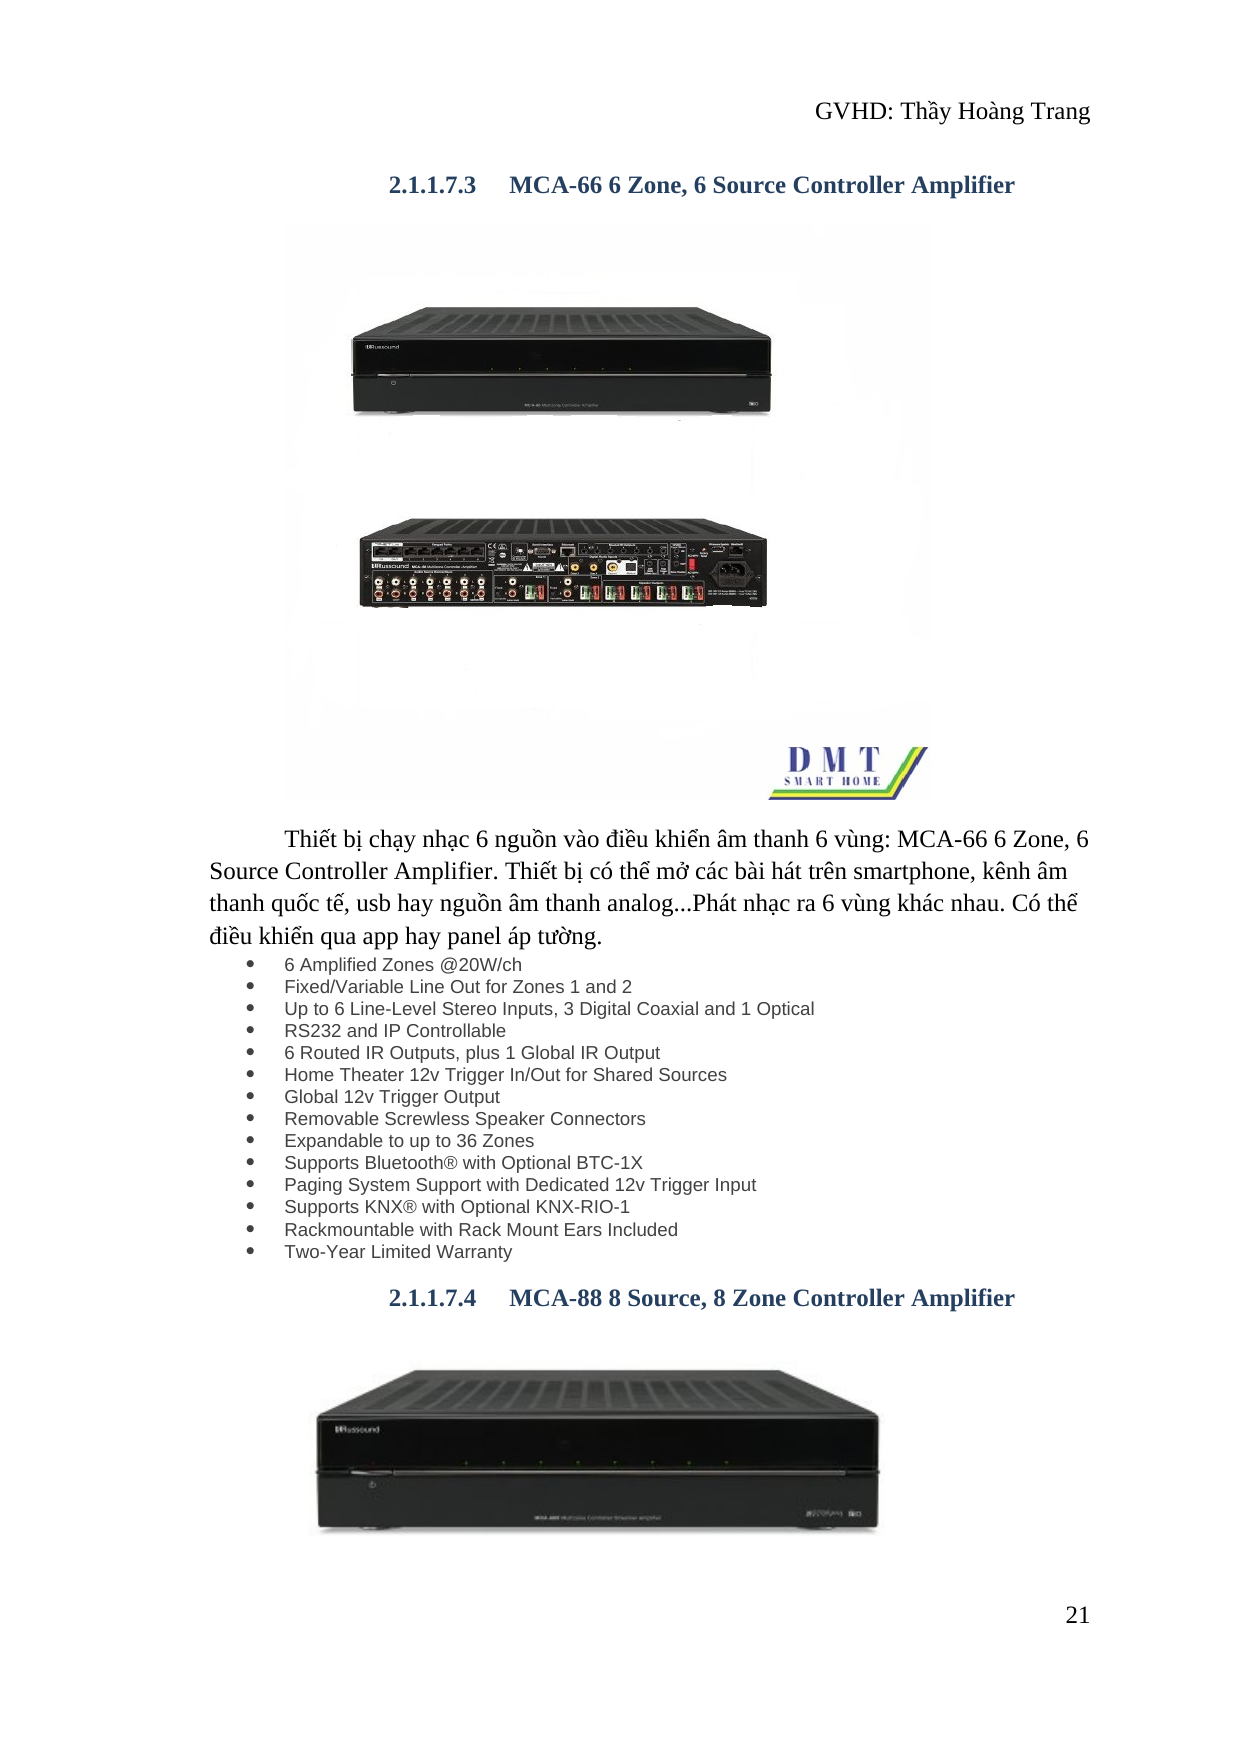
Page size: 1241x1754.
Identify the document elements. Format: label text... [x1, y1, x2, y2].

list Two-Year Limited Warranty [247, 1240, 1090, 1262]
list Home Theater 12v Trigger In/Out for Shared Sources [247, 1064, 1090, 1086]
list Supports Bluetooth® with Optional BTC-1X [247, 1152, 1090, 1174]
list Paging System Support with Dedicated 12v Trigger Input [247, 1174, 1090, 1196]
picture [284, 1336, 909, 1565]
list Removable Screwless Speaker Connectors [247, 1108, 1090, 1130]
picture [284, 223, 931, 800]
list Expandable to up to 36 Zones [247, 1130, 1090, 1152]
text Thiết bị chạy nhạc 6 nguồn vào điều khiển âm thanh 6 vùng: MCA-66 6 Zone, 6 Source Controller Amplifier. Thiết bị có thể mở các bài hát trên smartphone, kênh âm thanh quốc tế, usb hay nguồn âm thanh analog...Phát nhạc ra 6 vùng khác nhau. Có thể điều khiển qua app hay panel áp tường. [209, 824, 1090, 950]
subtitle MCA-88 8 Source, 8 Zone Controller Amplifier [389, 1283, 1090, 1312]
list Global 12v Trigger Output [247, 1086, 1090, 1108]
list Supports KNX® with Optional KNX-RIO-1 [247, 1196, 1090, 1218]
list 6 Amplified Zones @20W/ch [247, 953, 1090, 975]
list Fixed/Variable Line Out for Zones 1 and 2 [247, 975, 1090, 997]
list 6 Routed IR Outputs, plus 1 Global IR Output [247, 1042, 1090, 1064]
list Up to 6 Line-Level Stereo Inputs, 3 Digital Coaxial and 1 Optical [247, 997, 1090, 1019]
subtitle MCA-66 6 Zone, 6 Source Controller Amplifier [389, 170, 1090, 199]
list RS232 and IP Controllable [247, 1019, 1090, 1042]
list Rackmountable with Rack Mount Ears Included [247, 1218, 1090, 1240]
